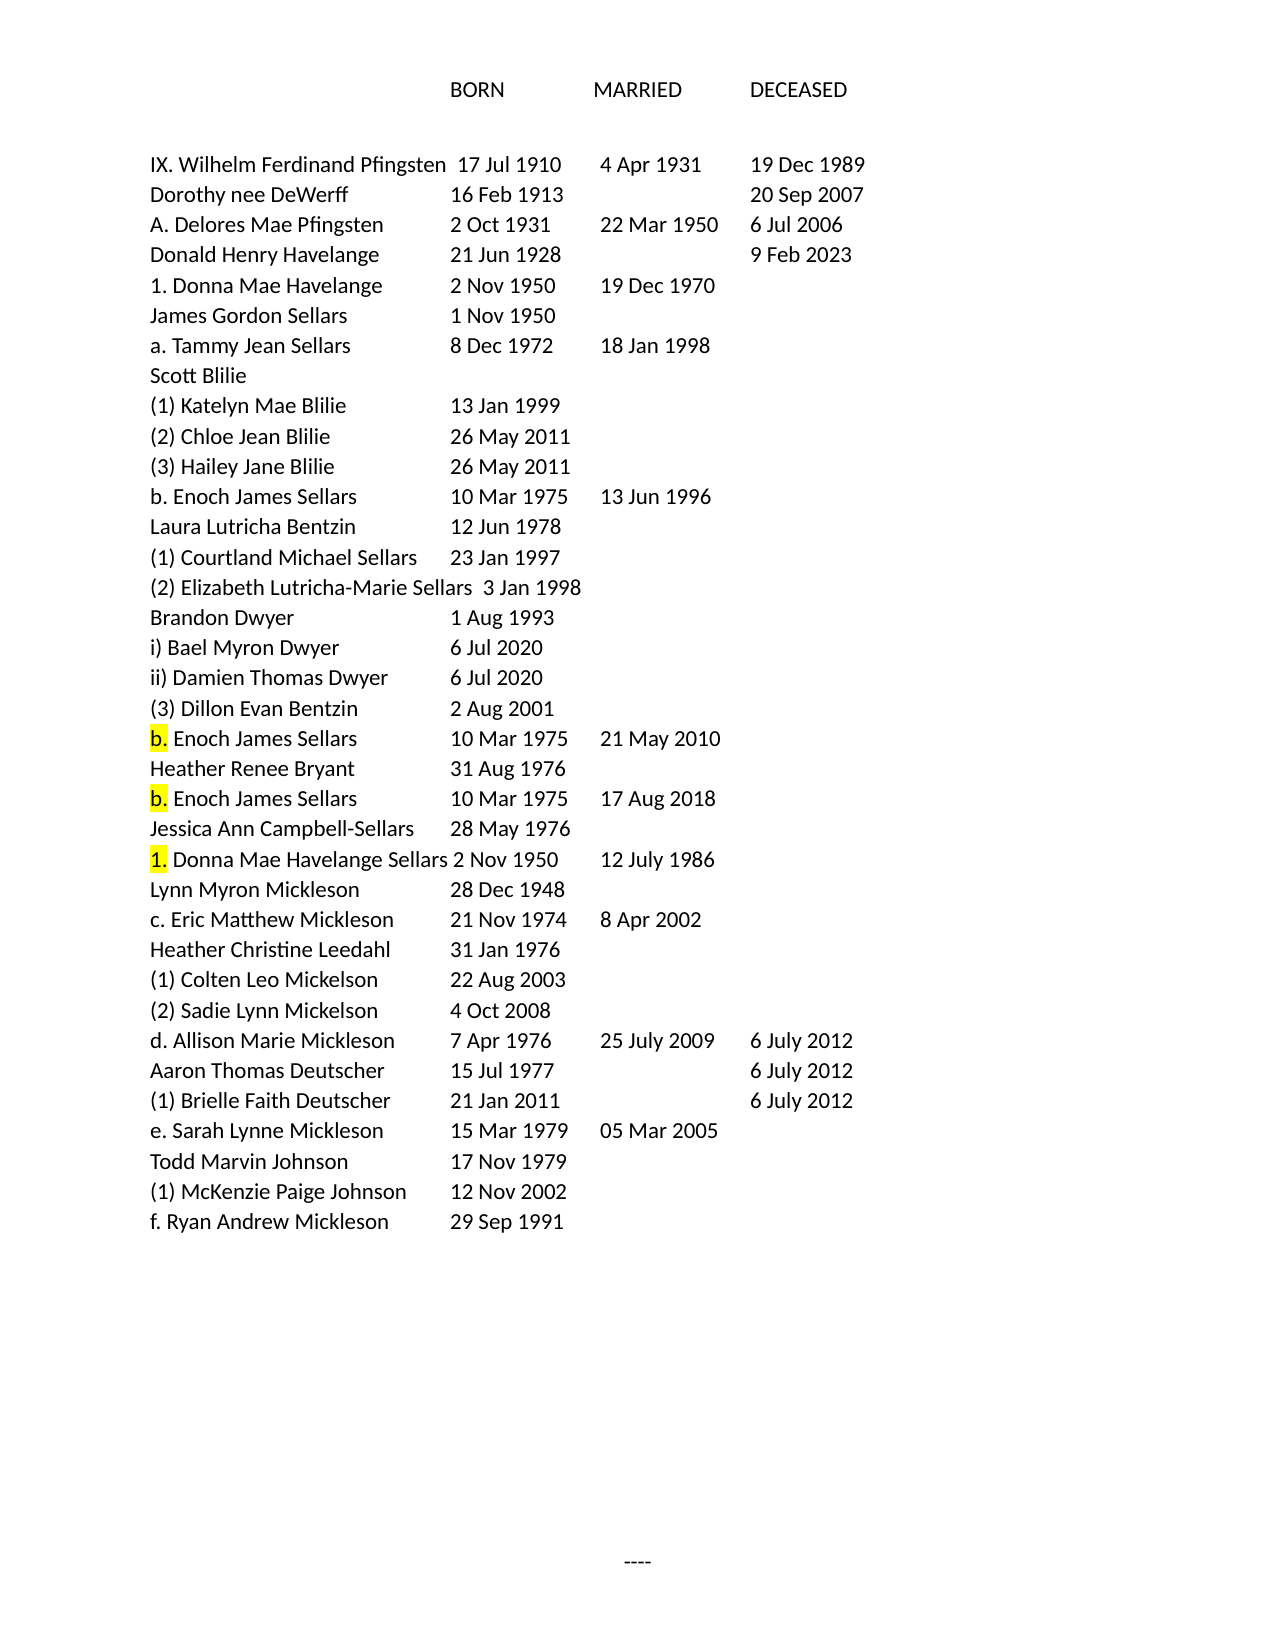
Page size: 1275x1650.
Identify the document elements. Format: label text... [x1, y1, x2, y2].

text i) Bael Myron Dwyer 6 Jul 2020 [150, 633, 1125, 661]
text Scott Blilie [150, 361, 1125, 389]
text d. Allison Marie Mickleson 7 Apr 1976 25 July 2009 6 July 2012 [150, 1026, 1125, 1054]
text 1. Donna Mae Havelange 2 Nov 1950 19 Dec 1970 [150, 271, 1125, 299]
text b. Enoch James Sellars 10 Mar 1975 21 May 2010 [168, 724, 1125, 752]
text Jessica Ann Campbell-Sellars 28 May 1976 [150, 814, 1125, 843]
text e. Sarah Lynne Mickleson 15 Mar 1979 05 Mar 2005 [150, 1117, 1125, 1145]
text 1. Donna Mae Havelange Sellars 2 Nov 1950 12 July 1986 [167, 845, 1125, 873]
text Todd Marvin Johnson 17 Nov 1979 [150, 1147, 1125, 1175]
text Heather Renee Bryant 31 Aug 1976 [150, 754, 1125, 782]
text c. Eric Matthew Mickleson 21 Nov 1974 8 Apr 2002 [150, 905, 1125, 933]
text (1) Katelyn Mae Blilie 13 Jan 1999 [150, 392, 1125, 420]
text (2) Sadie Lynn Mickelson 4 Oct 2008 [150, 996, 1125, 1024]
text (2) Chloe Jean Blilie 26 May 2011 [150, 422, 1125, 450]
text (3) Dillon Evan Bentzin 2 Aug 2001 [150, 694, 1125, 722]
text Lynn Myron Mickleson 28 Dec 1948 [150, 875, 1125, 903]
text b. Enoch James Sellars 10 Mar 1975 17 Aug 2018 [168, 784, 1125, 812]
text Dorothy nee DeWerff 16 Feb 1913 20 Sep 2007 [150, 180, 1125, 208]
text Donald Henry Havelange 21 Jun 1928 9 Feb 2023 [150, 241, 1125, 269]
text James Gordon Sellars 1 Nov 1950 [150, 301, 1125, 329]
text Aaron Thomas Deutscher 15 Jul 1977 6 July 2012 [150, 1056, 1125, 1084]
text ii) Damien Thomas Dwyer 6 Jul 2020 [150, 663, 1125, 692]
text A. Delores Mae Pfingsten 2 Oct 1931 22 Mar 1950 6 Jul 2006 [150, 210, 1125, 238]
text (1) McKenzie Paige Johnson 12 Nov 2002 [150, 1177, 1125, 1205]
text IX. Wilhelm Ferdinand Pfingsten 17 Jul 1910 4 Apr 1931 19 Dec 1989 [150, 150, 1125, 178]
text (1) Courtland Michael Sellars 23 Jan 1997 [150, 543, 1125, 571]
text (2) Elizabeth Lutricha-Marie Sellars 3 Jan 1998 [150, 573, 1125, 601]
text Brandon Dwyer 1 Aug 1993 [150, 603, 1125, 631]
text (1) Colten Leo Mickelson 22 Aug 2003 [150, 966, 1125, 994]
text b. Enoch James Sellars 10 Mar 1975 13 Jun 1996 [150, 482, 1125, 510]
text (3) Hailey Jane Blilie 26 May 2011 [150, 452, 1125, 480]
text f. Ryan Andrew Mickleson 29 Sep 1991 [150, 1207, 1125, 1235]
text a. Tammy Jean Sellars 8 Dec 1972 18 Jan 1998 [150, 331, 1125, 359]
text Laura Lutricha Bentzin 12 Jun 1978 [150, 512, 1125, 541]
text (1) Brielle Faith Deutscher 21 Jan 2011 6 July 2012 [150, 1086, 1125, 1114]
text Heather Christine Leedahl 31 Jan 1976 [150, 935, 1125, 963]
